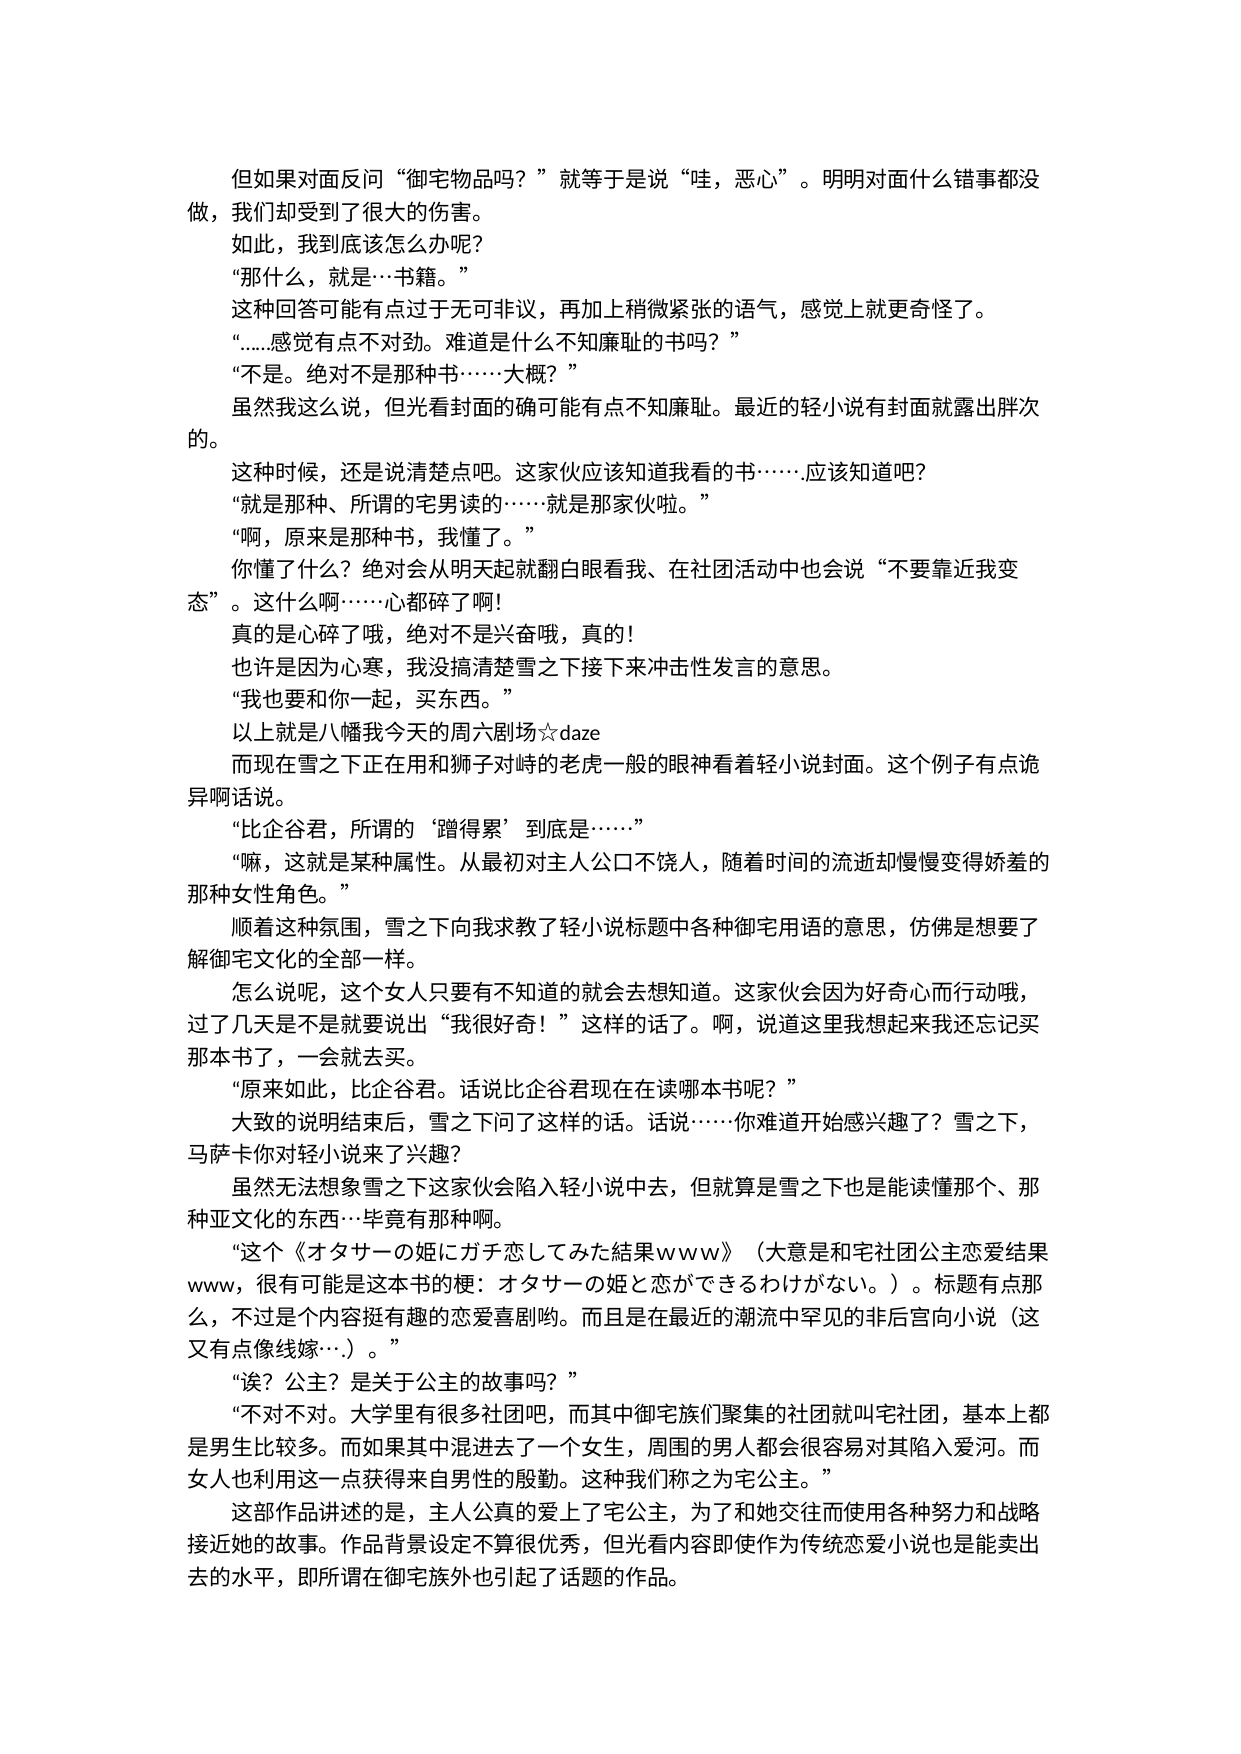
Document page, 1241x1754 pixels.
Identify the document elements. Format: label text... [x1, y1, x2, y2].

text 真的是心碎了哦，绝对不是兴奋哦，真的！ [187, 617, 1053, 649]
text 但如果对面反问“御宅物品吗？”就等于是说“哇，恶心”。明明对面什么错事都没做，我们却受到了很大的伤害。 [187, 162, 1053, 227]
text 这部作品讲述的是，主人公真的爱上了宅公主，为了和她交往而使用各种努力和战略接近她的故事。作品背景设定不算很优秀，但光看内容即使作为传统恋爱小说也是能卖出去的水平，即所谓在御宅族外也引起了话题的作品。 [187, 1494, 1053, 1592]
text “比企谷君，所谓的‘蹭得累’到底是……” [187, 812, 1053, 844]
text 这种回答可能有点过于无可非议，再加上稍微紧张的语气，感觉上就更奇怪了。 [187, 292, 1053, 324]
text 虽然我这么说，但光看封面的确可能有点不知廉耻。最近的轻小说有封面就露出胖次的。 [187, 389, 1053, 454]
text “那什么，就是…书籍。” [187, 259, 1053, 292]
text 如此，我到底该怎么办呢？ [187, 227, 1053, 259]
text “不是。绝对不是那种书……大概？” [187, 357, 1053, 389]
text 大致的说明结束后，雪之下问了这样的话。话说……你难道开始感兴趣了？雪之下，马萨卡你对轻小说来了兴趣？ [187, 1104, 1053, 1169]
text “啊，原来是那种书，我懂了。” [187, 519, 1053, 552]
text “这个《オタサーの姫にガチ恋してみた結果ｗｗｗ》（大意是和宅社团公主恋爱结果www，很有可能是这本书的梗：オタサーの姫と恋ができるわけがない。）。标题有点那么，不过是个内容挺有趣的恋爱喜剧哟。而且是在最近的潮流中罕见的非后宫向小说（这又有点像线嫁….）。” [187, 1234, 1053, 1364]
text “嘛，这就是某种属性。从最初对主人公口不饶人，随着时间的流逝却慢慢变得娇羞的那种女性角色。” [187, 844, 1053, 909]
text “原来如此，比企谷君。话说比企谷君现在在读哪本书呢？” [187, 1072, 1053, 1104]
text 而现在雪之下正在用和狮子对峙的老虎一般的眼神看着轻小说封面。这个例子有点诡异啊话说。 [187, 747, 1053, 812]
text 怎么说呢，这个女人只要有不知道的就会去想知道。这家伙会因为好奇心而行动哦，过了几天是不是就要说出“我很好奇！”这样的话了。啊，说道这里我想起来我还忘记买那本书了，一会就去买。 [187, 974, 1053, 1072]
text 也许是因为心寒，我没搞清楚雪之下接下来冲击性发言的意思。 [187, 649, 1053, 682]
text 这种时候，还是说清楚点吧。这家伙应该知道我看的书…….应该知道吧？ [187, 454, 1053, 487]
text “就是那种、所谓的宅男读的……就是那家伙啦。” [187, 487, 1053, 519]
text 虽然无法想象雪之下这家伙会陷入轻小说中去，但就算是雪之下也是能读懂那个、那种亚文化的东西…毕竟有那种啊。 [187, 1169, 1053, 1234]
text “诶？公主？是关于公主的故事吗？” [187, 1364, 1053, 1397]
text “……感觉有点不对劲。难道是什么不知廉耻的书吗？” [187, 324, 1053, 357]
text 以上就是八幡我今天的周六剧场☆daze [187, 714, 1053, 747]
text 顺着这种氛围，雪之下向我求教了轻小说标题中各种御宅用语的意思，仿佛是想要了解御宅文化的全部一样。 [187, 909, 1053, 974]
text “我也要和你一起，买东西。” [187, 682, 1053, 714]
text “不对不对。大学里有很多社团吧，而其中御宅族们聚集的社团就叫宅社团，基本上都是男生比较多。而如果其中混进去了一个女生，周围的男人都会很容易对其陷入爱河。而女人也利用这一点获得来自男性的殷勤。这种我们称之为宅公主。” [187, 1397, 1053, 1494]
text 你懂了什么？绝对会从明天起就翻白眼看我、在社团活动中也会说“不要靠近我变态”。这什么啊……心都碎了啊！ [187, 552, 1053, 617]
